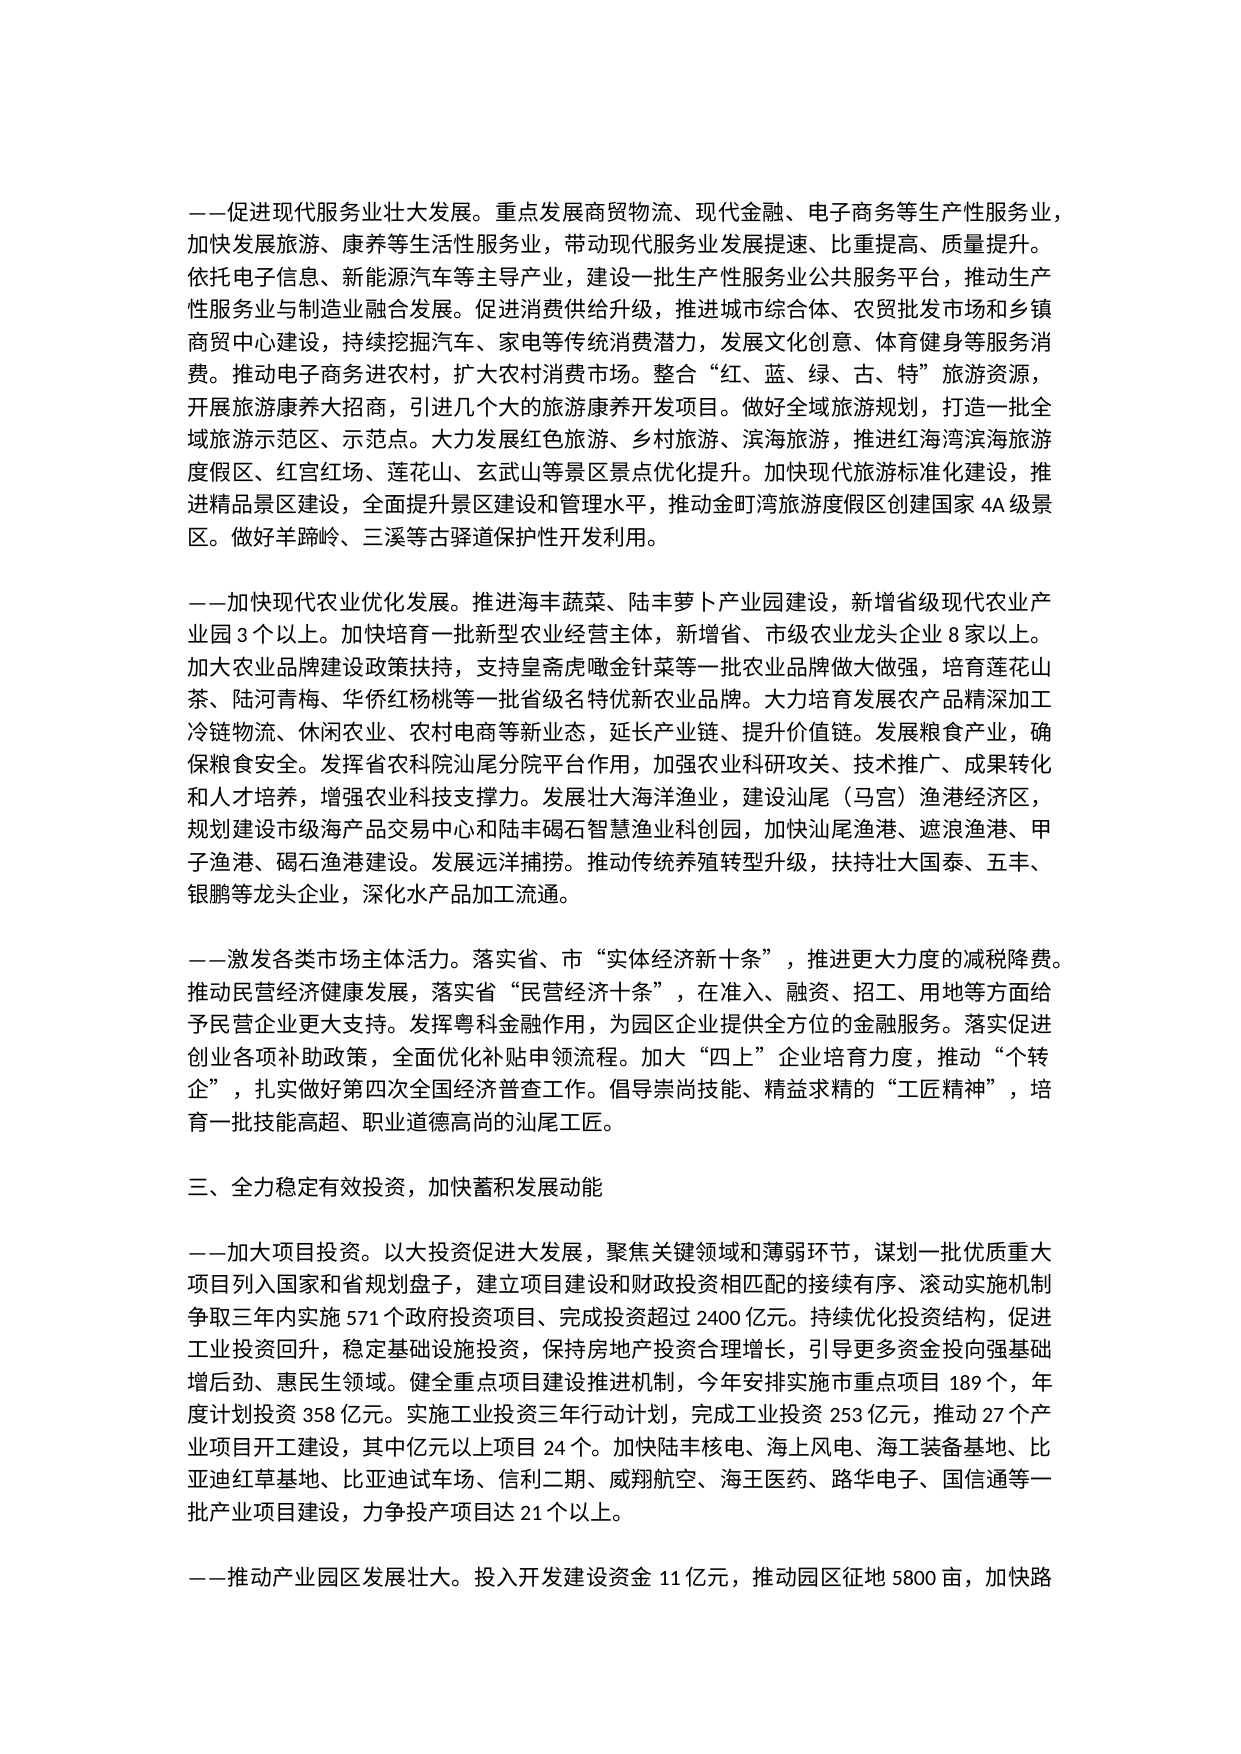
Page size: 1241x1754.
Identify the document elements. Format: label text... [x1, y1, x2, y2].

text ——加大项目投资。以大投资促进大发展，聚焦关键领域和薄弱环节，谋划一批优质重大项目列入国家和省规划盘子，建立项目建设和财政投资相匹配的接续有序、滚动实施机制，争取三年内实施571个政府投资项目、完成投资超过2400亿元。持续优化投资结构，促进工业投资回升，稳定基础设施投资，保持房地产投资合理增长，引导更多资金投向强基础、增后劲、惠民生领域。健全重点项目建设推进机制，今年安排实施市重点项目189个，年度计划投资358亿元。实施工业投资三年行动计划，完成工业投资253亿元，推动27个产业项目开工建设，其中亿元以上项目24个。加快陆丰核电、海上风电、海工装备基地、比亚迪红草基地、比亚迪试车场、信利二期、威翔航空、海王医药、路华电子、国信通等一批产业项目建设，力争投产项目达21个以上。 [187, 1234, 1053, 1527]
text ——加快现代农业优化发展。推进海丰蔬菜、陆丰萝卜产业园建设，新增省级现代农业产业园3个以上。加快培育一批新型农业经营主体，新增省、市级农业龙头企业8家以上。加大农业品牌建设政策扶持，支持皇斋虎噉金针菜等一批农业品牌做大做强，培育莲花山茶、陆河青梅、华侨红杨桃等一批省级名特优新农业品牌。大力培育发展农产品精深加工、冷链物流、休闲农业、农村电商等新业态，延长产业链、提升价值链。发展粮食产业，确保粮食安全。发挥省农科院汕尾分院平台作用，加强农业科研攻关、技术推广、成果转化和人才培养，增强农业科技支撑力。发展壮大海洋渔业，建设汕尾（马宫）渔港经济区，规划建设市级海产品交易中心和陆丰碣石智慧渔业科创园，加快汕尾渔港、遮浪渔港、甲子渔港、碣石渔港建设。发展远洋捕捞。推动传统养殖转型升级，扶持壮大国泰、五丰、银鹏等龙头企业，深化水产品加工流通。 [187, 584, 1053, 909]
text ——促进现代服务业壮大发展。重点发展商贸物流、现代金融、电子商务等生产性服务业，加快发展旅游、康养等生活性服务业，带动现代服务业发展提速、比重提高、质量提升。依托电子信息、新能源汽车等主导产业，建设一批生产性服务业公共服务平台，推动生产性服务业与制造业融合发展。促进消费供给升级，推进城市综合体、农贸批发市场和乡镇商贸中心建设，持续挖掘汽车、家电等传统消费潜力，发展文化创意、体育健身等服务消费。推动电子商务进农村，扩大农村消费市场。整合“红、蓝、绿、古、特”旅游资源，开展旅游康养大招商，引进几个大的旅游康养开发项目。做好全域旅游规划，打造一批全域旅游示范区、示范点。大力发展红色旅游、乡村旅游、滨海旅游，推进红海湾滨海旅游度假区、红宫红场、莲花山、玄武山等景区景点优化提升。加快现代旅游标准化建设，推进精品景区建设，全面提升景区建设和管理水平，推动金町湾旅游度假区创建国家4A级景区。做好羊蹄岭、三溪等古驿道保护性开发利用。 [187, 194, 1053, 552]
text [187, 1559, 1053, 1592]
text 三、全力稳定有效投资，加快蓄积发展动能 [187, 1169, 1053, 1202]
text ——激发各类市场主体活力。落实省、市“实体经济新十条”，推进更大力度的减税降费。推动民营经济健康发展，落实省“民营经济十条”，在准入、融资、招工、用地等方面给予民营企业更大支持。发挥粤科金融作用，为园区企业提供全方位的金融服务。落实促进创业各项补助政策，全面优化补贴申领流程。加大“四上”企业培育力度，推动“个转企”，扎实做好第四次全国经济普查工作。倡导崇尚技能、精益求精的“工匠精神”，培育一批技能高超、职业道德高尚的汕尾工匠。 [187, 942, 1053, 1137]
